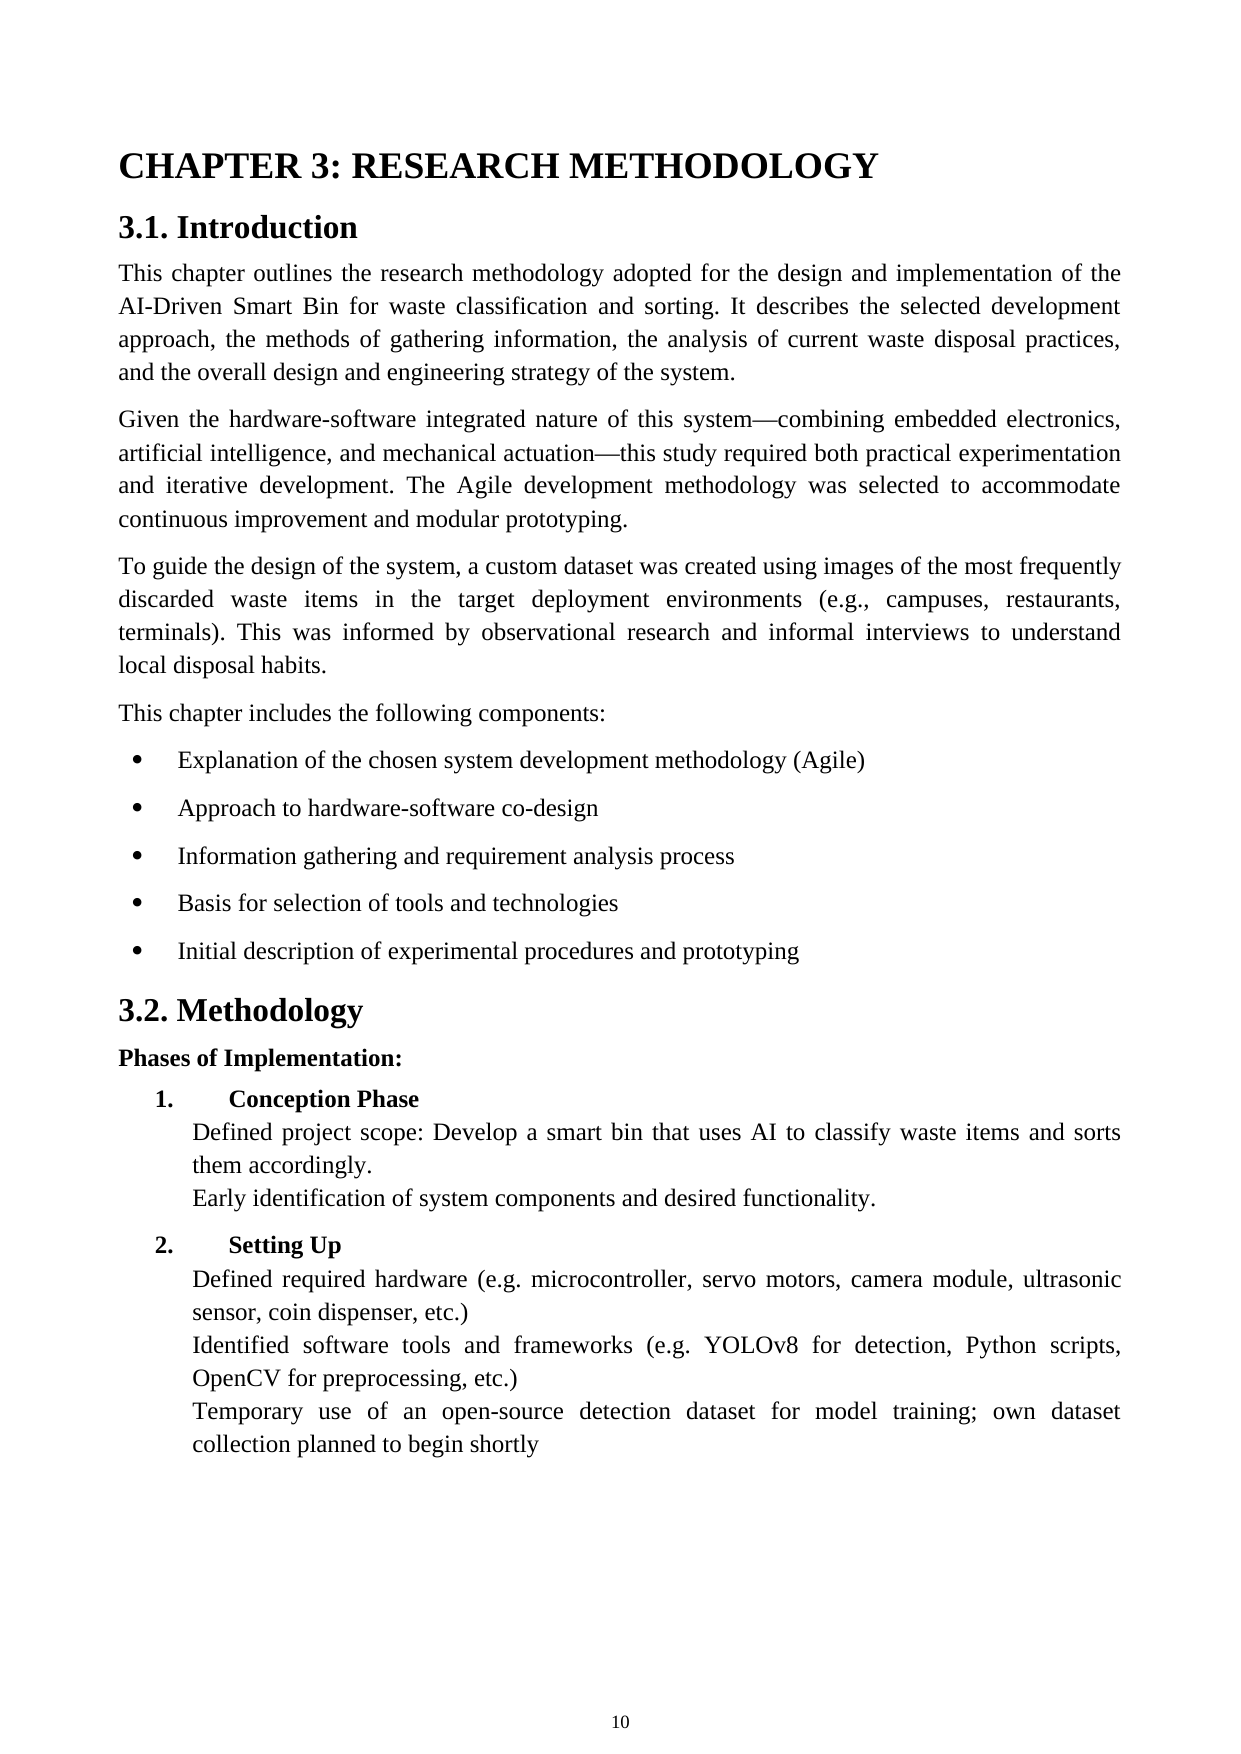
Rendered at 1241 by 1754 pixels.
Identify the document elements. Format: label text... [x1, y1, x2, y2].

list Explanation of the chosen system development methodology (Agile) [133, 746, 1122, 774]
text To guide the design of the system, a custom dataset was created using images of the most frequently discarded waste items in the target deployment environments (e.g., campuses, restaurants, terminals). This was informed by observational research and informal interviews to understand local disposal habits. [118, 551, 1122, 679]
subtitle Chapter 3: Research Methodology [118, 143, 1122, 186]
list Approach to hardware-software co-design [133, 793, 1122, 822]
list Conception Phase Defined project scope: Develop a smart bin that uses AI to classify waste items and sorts them accordingly. Early identification of system components and desired functionality. [154, 1084, 1122, 1212]
list Information gathering and requirement analysis process [133, 841, 1122, 869]
text This chapter outlines the research methodology adopted for the design and implementation of the AI-Driven Smart Bin for waste classification and sorting. It describes the selected development approach, the methods of gathering information, the analysis of current waste disposal practices, and the overall design and engineering strategy of the system. [118, 258, 1122, 386]
text This chapter includes the following components: [118, 698, 1122, 727]
subtitle 3.1. Introduction [118, 207, 1122, 245]
list Setting Up Defined required hardware (e.g. microcontroller, servo motors, camera module, ultrasonic sensor, coin dispenser, etc.) Identified software tools and frameworks (e.g. YOLOv8 for detection, Python scripts, OpenCV for preprocessing, etc.) Temporary use of an open-source detection dataset for model training; own dataset collection planned to begin shortly [154, 1231, 1122, 1457]
subtitle Phases of Implementation: [118, 1043, 1122, 1071]
text Given the hardware-software integrated nature of this system—combining embedded electronics, artificial intelligence, and mechanical actuation—this study required both practical experimentation and iterative development. The Agile development methodology was selected to accommodate continuous improvement and modular prototyping. [118, 404, 1122, 532]
list Basis for selection of tools and technologies [133, 888, 1122, 917]
list Initial description of experimental procedures and prototyping [133, 936, 1122, 965]
subtitle 3.2. Methodology [118, 990, 1122, 1028]
